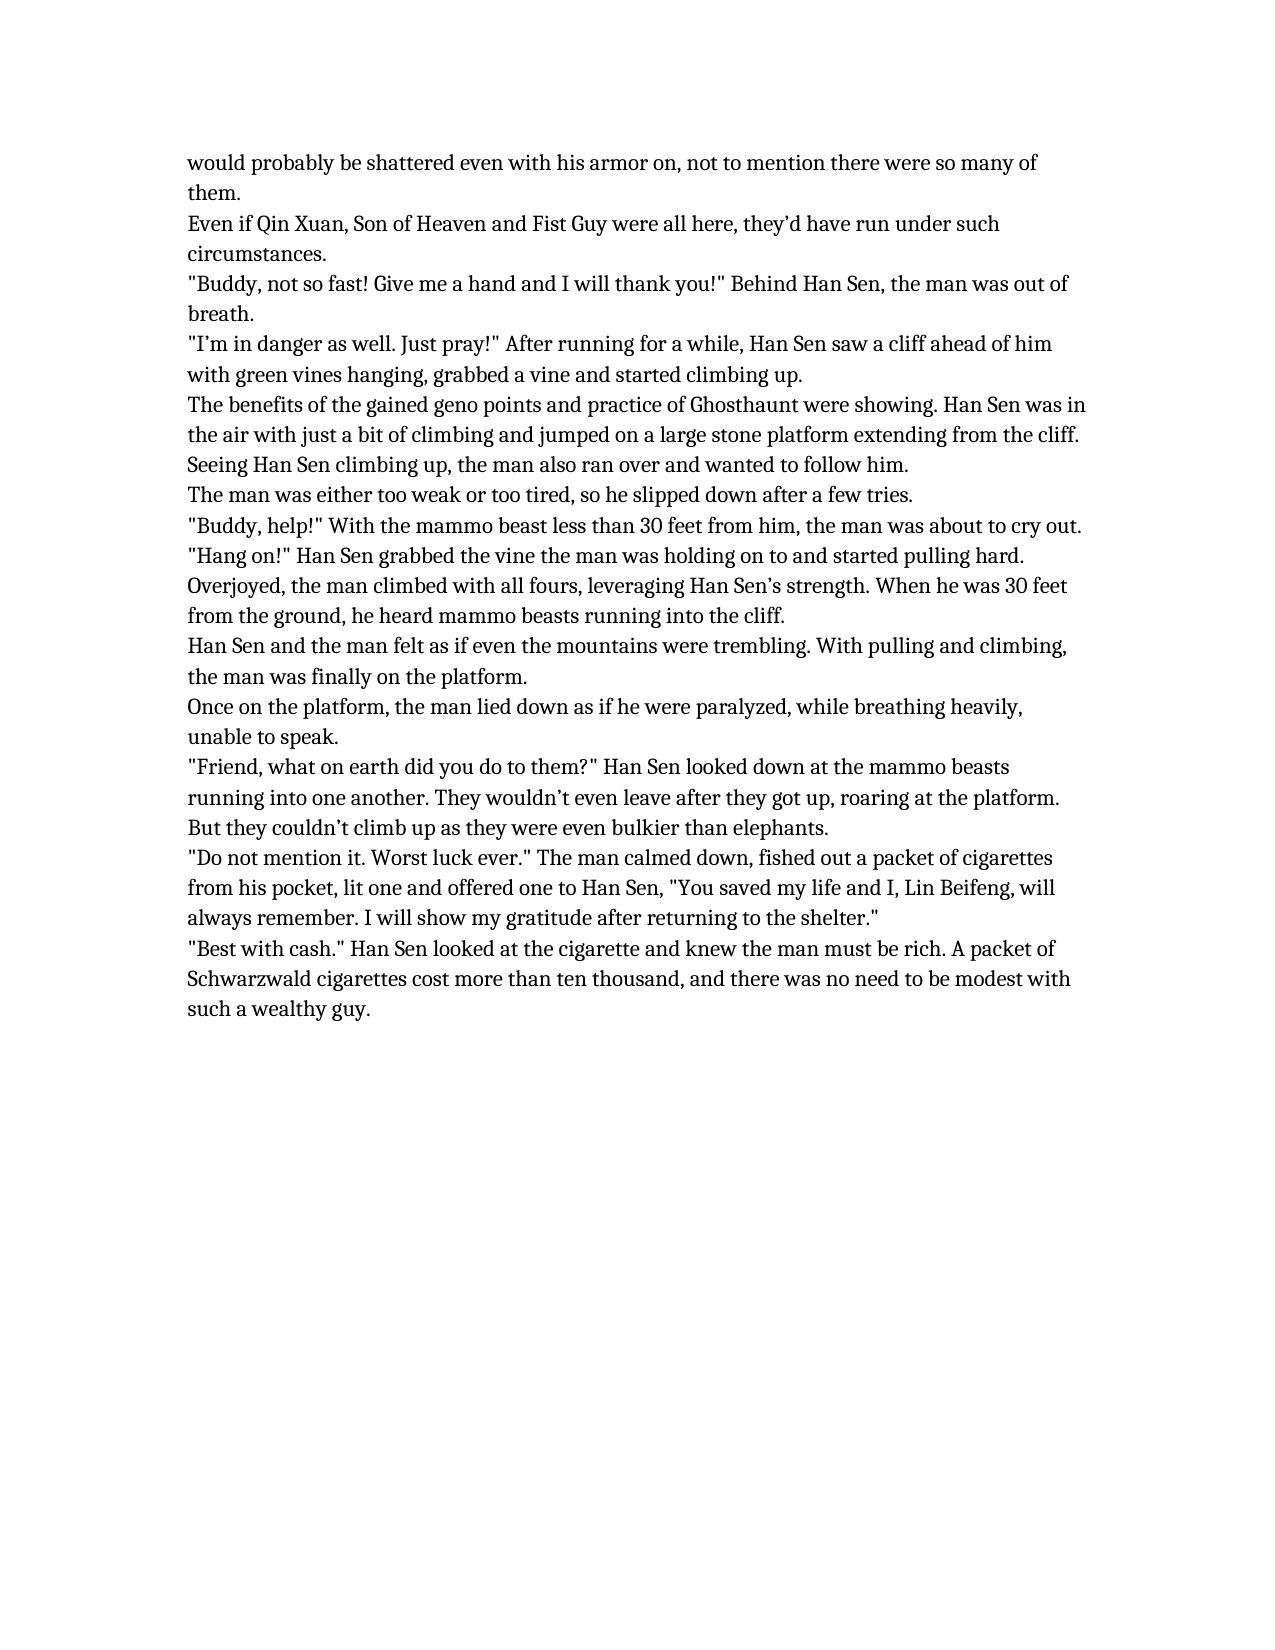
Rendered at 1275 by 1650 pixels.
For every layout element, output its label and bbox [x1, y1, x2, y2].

text [187, 150, 1087, 1022]
